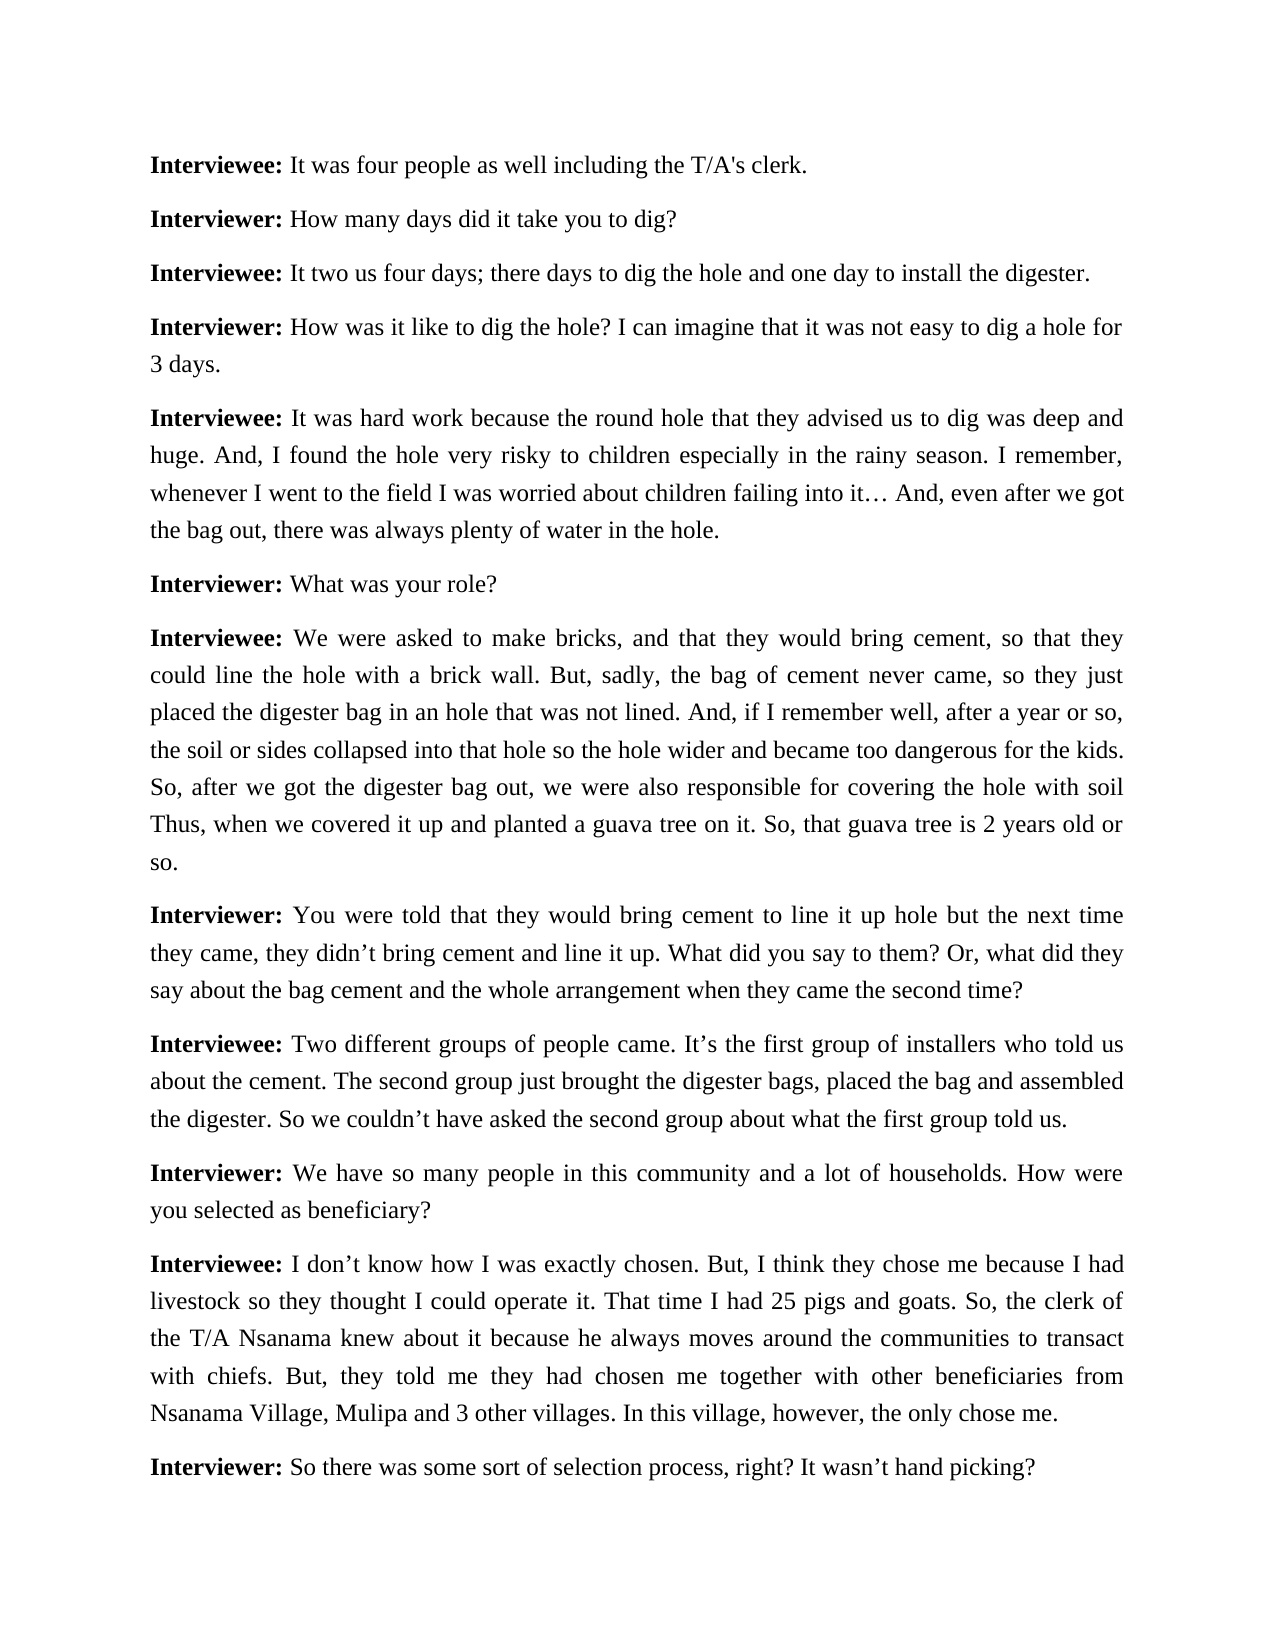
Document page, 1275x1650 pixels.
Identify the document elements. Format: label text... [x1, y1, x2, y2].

text Interviewer: So there was some sort of selection process, right? It wasn’t hand picking? [150, 1452, 1125, 1481]
text Interviewee: I don’t know how I was exactly chosen. But, I think they chose me because I had livestock so they thought I could operate it. That time I had 25 pigs and goats. So, the clerk of the T/A Nsanama knew about it because he always moves around the communities to transact with chiefs. But, they told me they had chosen me together with other beneficiaries from Nsanama Village, Mulipa and 3 other villages. In this village, however, the only chose me. [150, 1249, 1125, 1427]
text Interviewer: How was it like to dig the hole? I can imagine that it was not easy to dig a hole for 3 days. [150, 312, 1125, 378]
text Interviewer: What was your role? [150, 569, 1125, 598]
text Interviewee: It was hard work because the round hole that they advised us to dig was deep and huge. And, I found the hole very risky to children especially in the rainy season. I remember, whenever I went to the field I was worried about children failing into it… And, even after we got the bag out, there was always plenty of water in the hole. [150, 403, 1125, 544]
text Interviewee: We were asked to make bricks, and that they would bring cement, so that they could line the hole with a brick wall. But, sadly, the bag of cement never came, so they just placed the digester bag in an hole that was not lined. And, if I remember well, after a year or so, the soil or sides collapsed into that hole so the hole wider and became too dangerous for the kids. So, after we got the digester bag out, we were also responsible for covering the hole with soil Thus, when we covered it up and planted a guava tree on it. So, that guava tree is 2 years old or so. [150, 623, 1125, 875]
text Interviewer: How many days did it take you to dig? [150, 204, 1125, 233]
text Interviewee: Two different groups of people came. It’s the first group of installers who told us about the cement. The second group just brought the digester bags, placed the bag and assembled the digester. So we couldn’t have asked the second group about what the first group told us. [150, 1029, 1125, 1132]
text Interviewee: It was four people as well including the T/A's clerk. [150, 150, 1125, 179]
text Interviewer: We have so many people in this community and a lot of households. How were you selected as beneficiary? [150, 1158, 1125, 1224]
text Interviewee: It two us four days; there days to dig the hole and one day to install the digester. [150, 258, 1125, 287]
text Interviewer: You were told that they would bring cement to line it up hole but the next time they came, they didn’t bring cement and line it up. What did you say to them? Or, what did they say about the bag cement and the whole arrangement when they came the second time? [150, 901, 1125, 1004]
